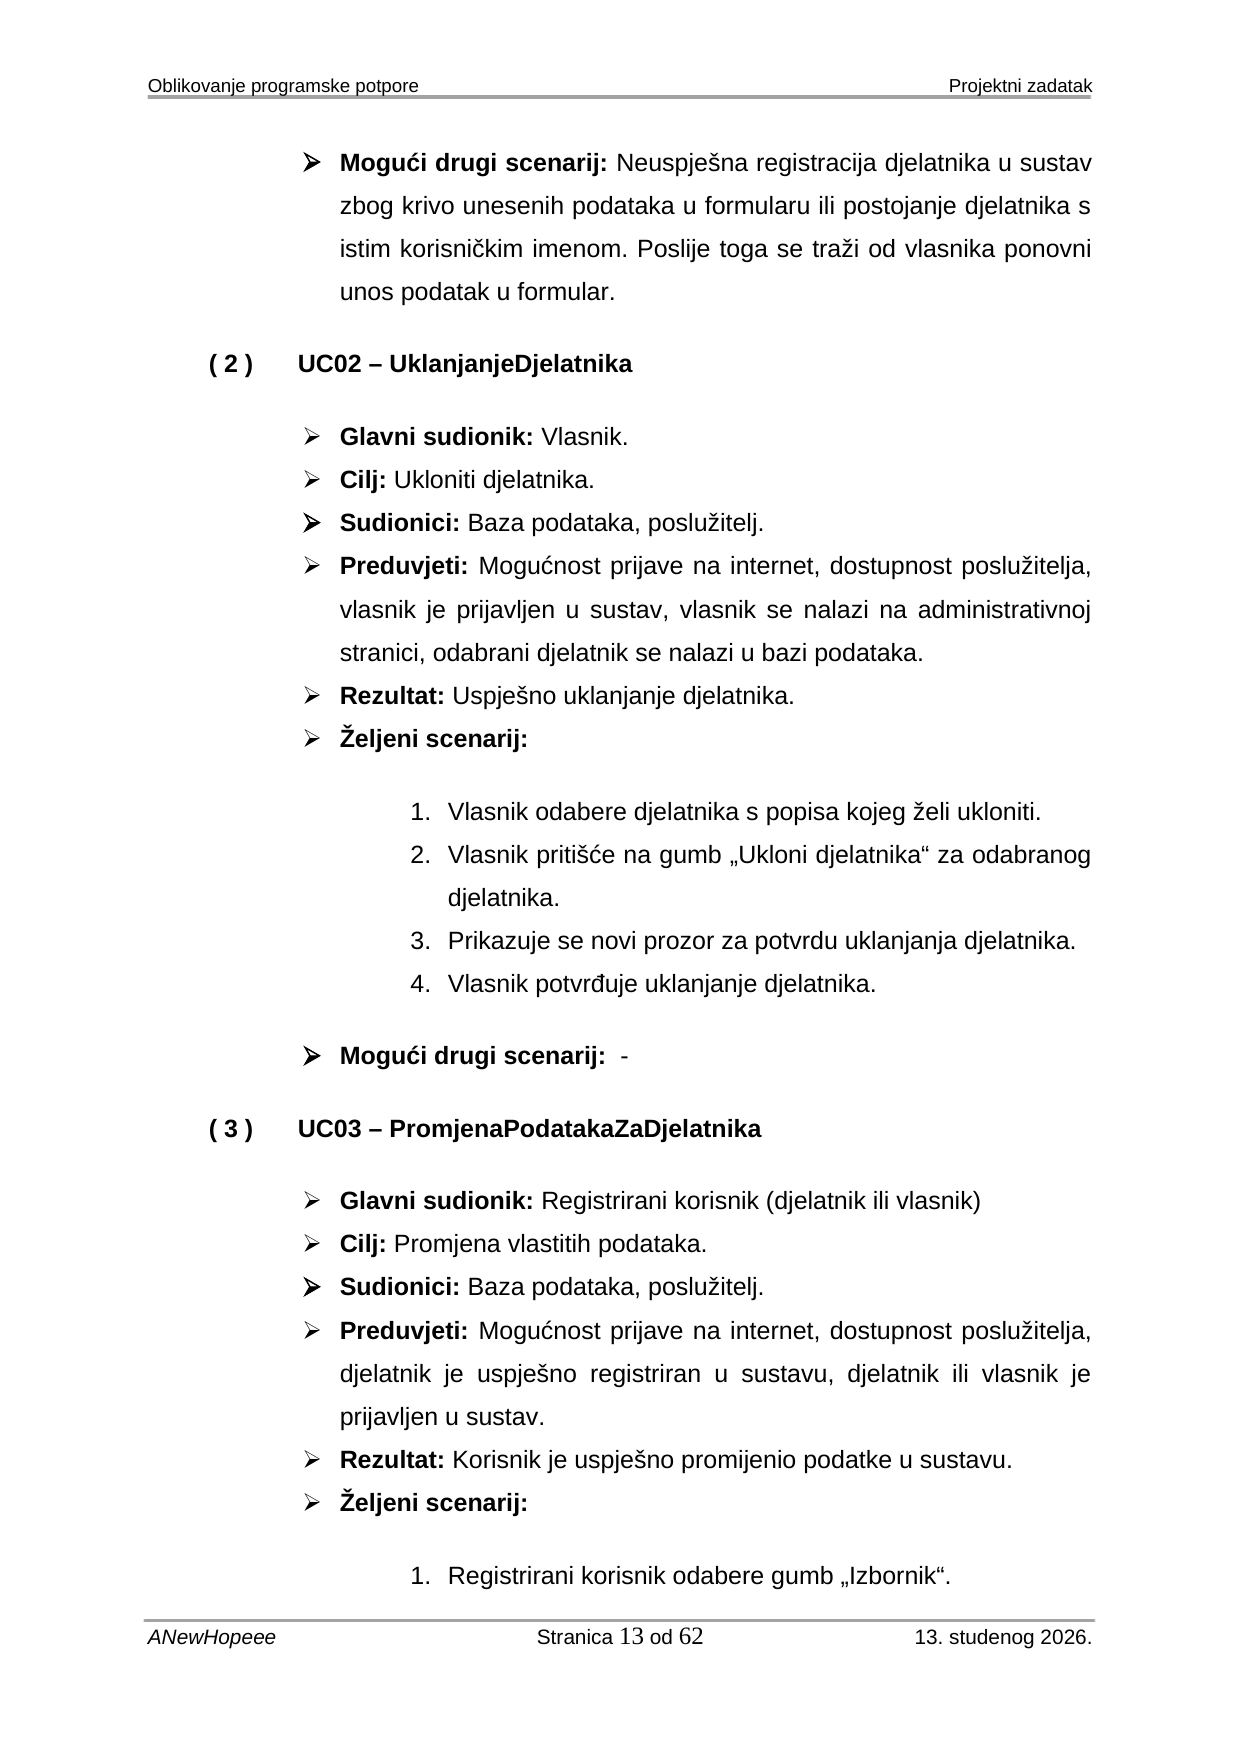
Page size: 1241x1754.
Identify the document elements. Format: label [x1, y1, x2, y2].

picture [147, 95, 1092, 99]
